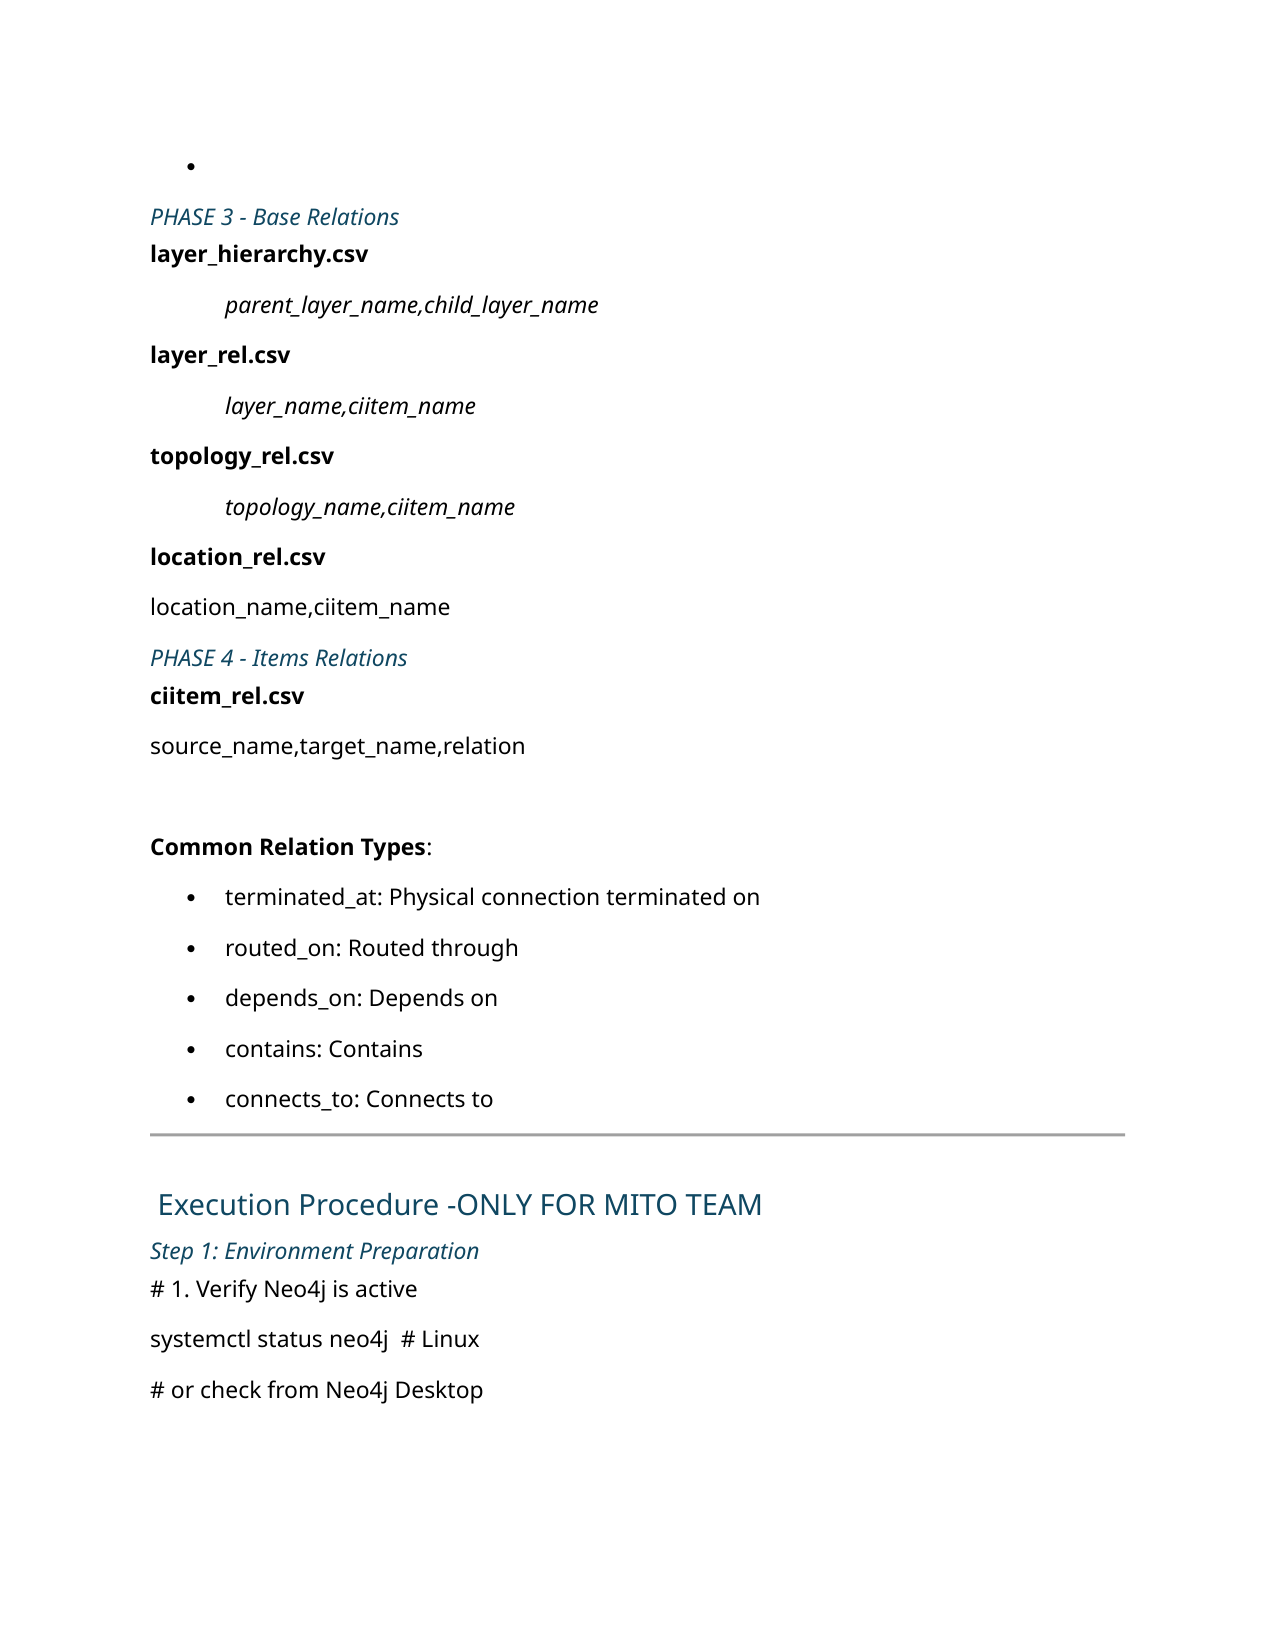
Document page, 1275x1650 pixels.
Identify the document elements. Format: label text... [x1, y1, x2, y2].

text topology_name,ciitem_name [150, 490, 1125, 522]
text layer_hierarchy.csv [150, 238, 1125, 269]
text systemctl status neo4j # Linux [150, 1323, 1125, 1354]
subtitle PHASE 3 - Base Relations [150, 200, 1125, 232]
text topology_rel.csv [150, 440, 1125, 471]
list connects_to: Connects to [187, 1083, 1125, 1114]
text parent_layer_name,child_layer_name [150, 289, 1125, 320]
list contains: Contains [187, 1032, 1125, 1064]
text ciitem_rel.csv [150, 679, 1125, 711]
text source_name,target_name,relation [150, 730, 1125, 761]
text location_name,ciitem_name [150, 591, 1125, 622]
list terminated_at: Physical connection terminated on [187, 881, 1125, 912]
text location_rel.csv [150, 541, 1125, 572]
text layer_rel.csv [150, 339, 1125, 370]
text layer_name,ciitem_name [150, 389, 1125, 421]
text # or check from Neo4j Desktop [150, 1374, 1125, 1405]
subtitle PHASE 4 - Items Relations [150, 642, 1125, 673]
text # 1. Verify Neo4j is active [150, 1273, 1125, 1304]
list routed_on: Routed through [187, 932, 1125, 963]
text Common Relation Types: [150, 831, 1125, 862]
subtitle Step 1: Environment Preparation [150, 1235, 1125, 1266]
subtitle Execution Procedure -ONLY FOR MITO TEAM [150, 1184, 1125, 1223]
list depends_on: Depends on [187, 982, 1125, 1013]
